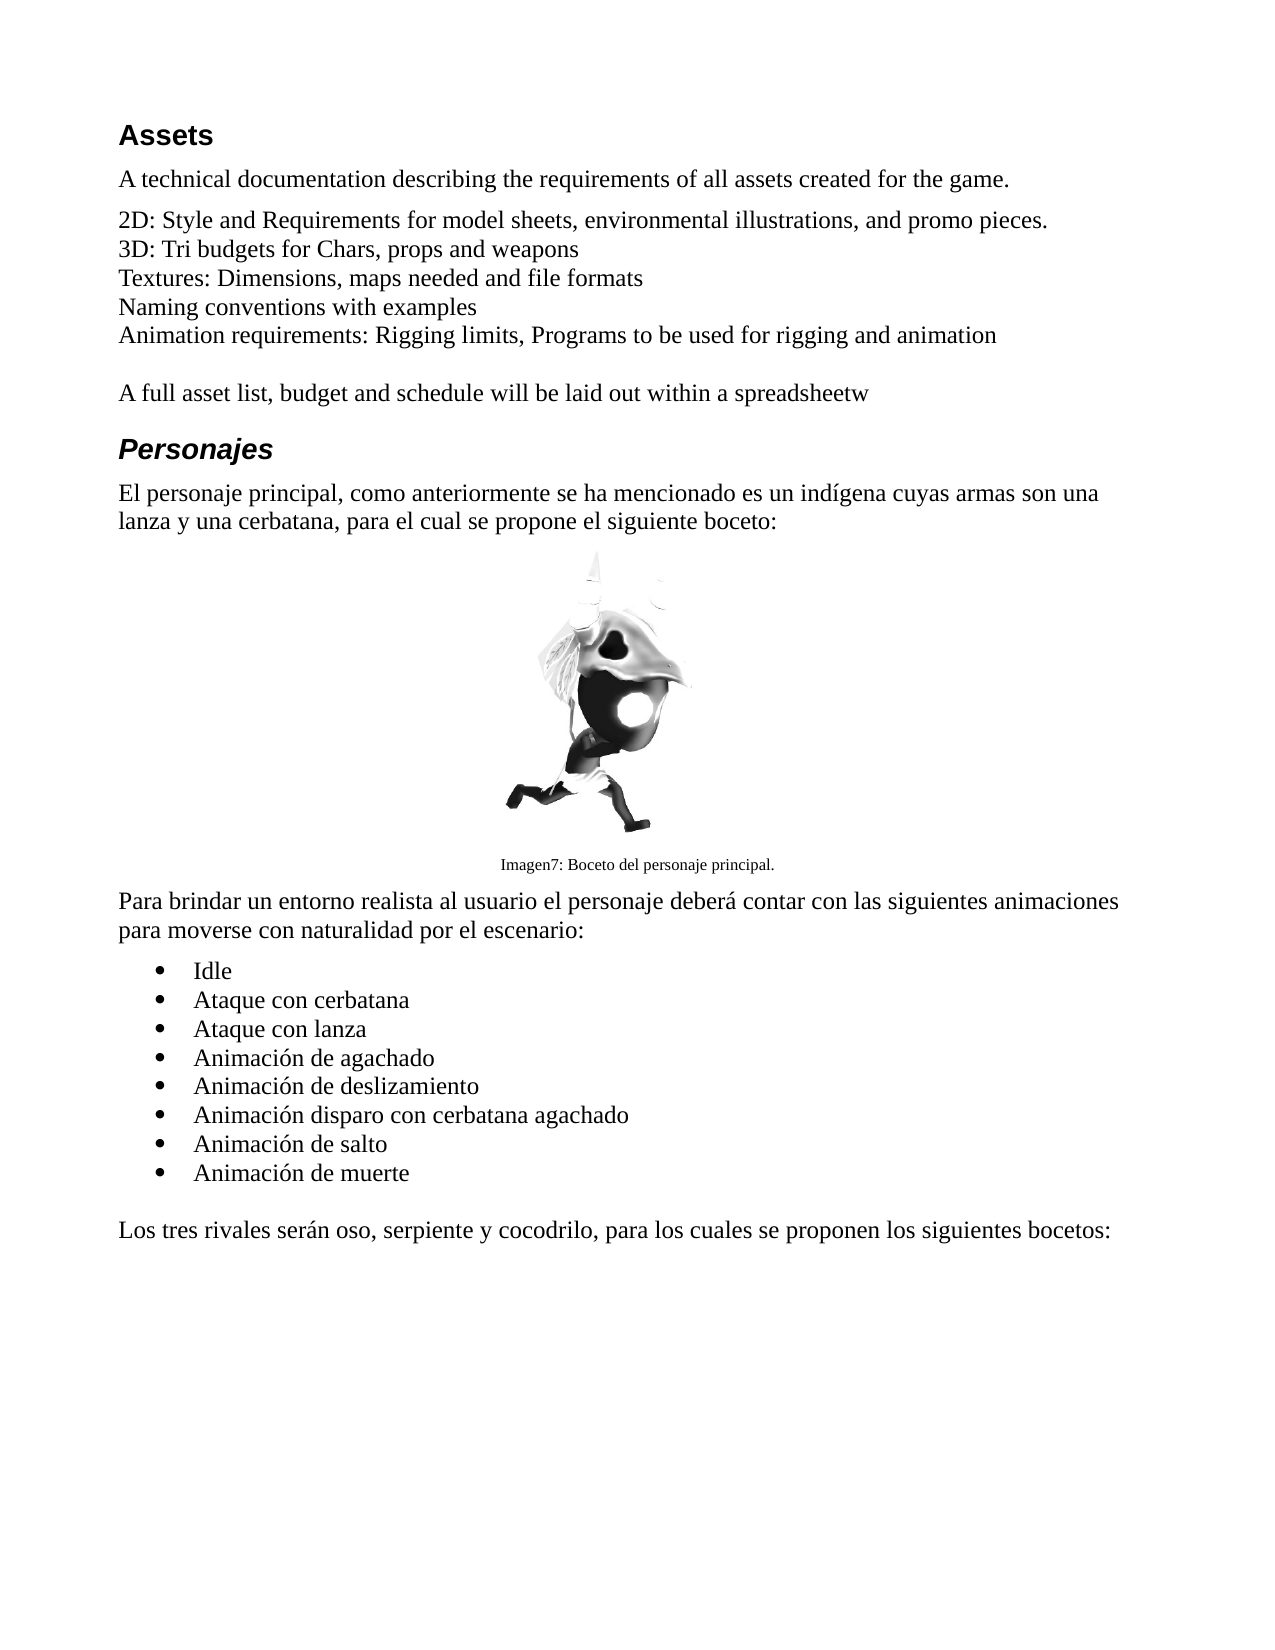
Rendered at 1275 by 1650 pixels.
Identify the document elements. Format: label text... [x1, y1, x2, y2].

subtitle Personajes [118, 432, 1157, 465]
text A technical documentation describing the requirements of all assets created for the game. [118, 164, 1157, 193]
picture [443, 547, 832, 843]
list Animación de agachado [156, 1043, 1157, 1071]
list Animación de muerte [156, 1158, 1157, 1186]
list Idle [156, 956, 1157, 985]
text Textures: Dimensions, maps needed and file formats [118, 263, 1157, 292]
list Animación de deslizamiento [156, 1071, 1157, 1100]
text Los tres rivales serán oso, serpiente y cocodrilo, para los cuales se proponen los siguientes bocetos: [118, 1215, 1157, 1244]
list Ataque con cerbatana [156, 985, 1157, 1014]
subtitle Assets [118, 118, 1157, 152]
text Naming conventions with examples [118, 292, 1157, 320]
text 3D: Tri budgets for Chars, props and weapons [118, 234, 1157, 263]
text El personaje principal, como anteriormente se ha mencionado es un indígena cuyas armas son una lanza y una cerbatana, para el cual se propone el siguiente boceto: [118, 478, 1157, 535]
list Animación de salto [156, 1129, 1157, 1158]
list Animación disparo con cerbatana agachado [156, 1100, 1157, 1129]
text 2D: Style and Requirements for model sheets, environmental illustrations, and promo pieces. [118, 205, 1157, 234]
text A full asset list, budget and schedule will be laid out within a spreadsheetw [118, 378, 1157, 407]
text Imagen7: Boceto del personaje principal. [118, 855, 1157, 874]
text Para brindar un entorno realista al usuario el personaje deberá contar con las siguientes animaciones para moverse con naturalidad por el escenario: [118, 886, 1157, 944]
list Ataque con lanza [156, 1014, 1157, 1043]
text Animation requirements: Rigging limits, Programs to be used for rigging and animation [118, 320, 1157, 349]
